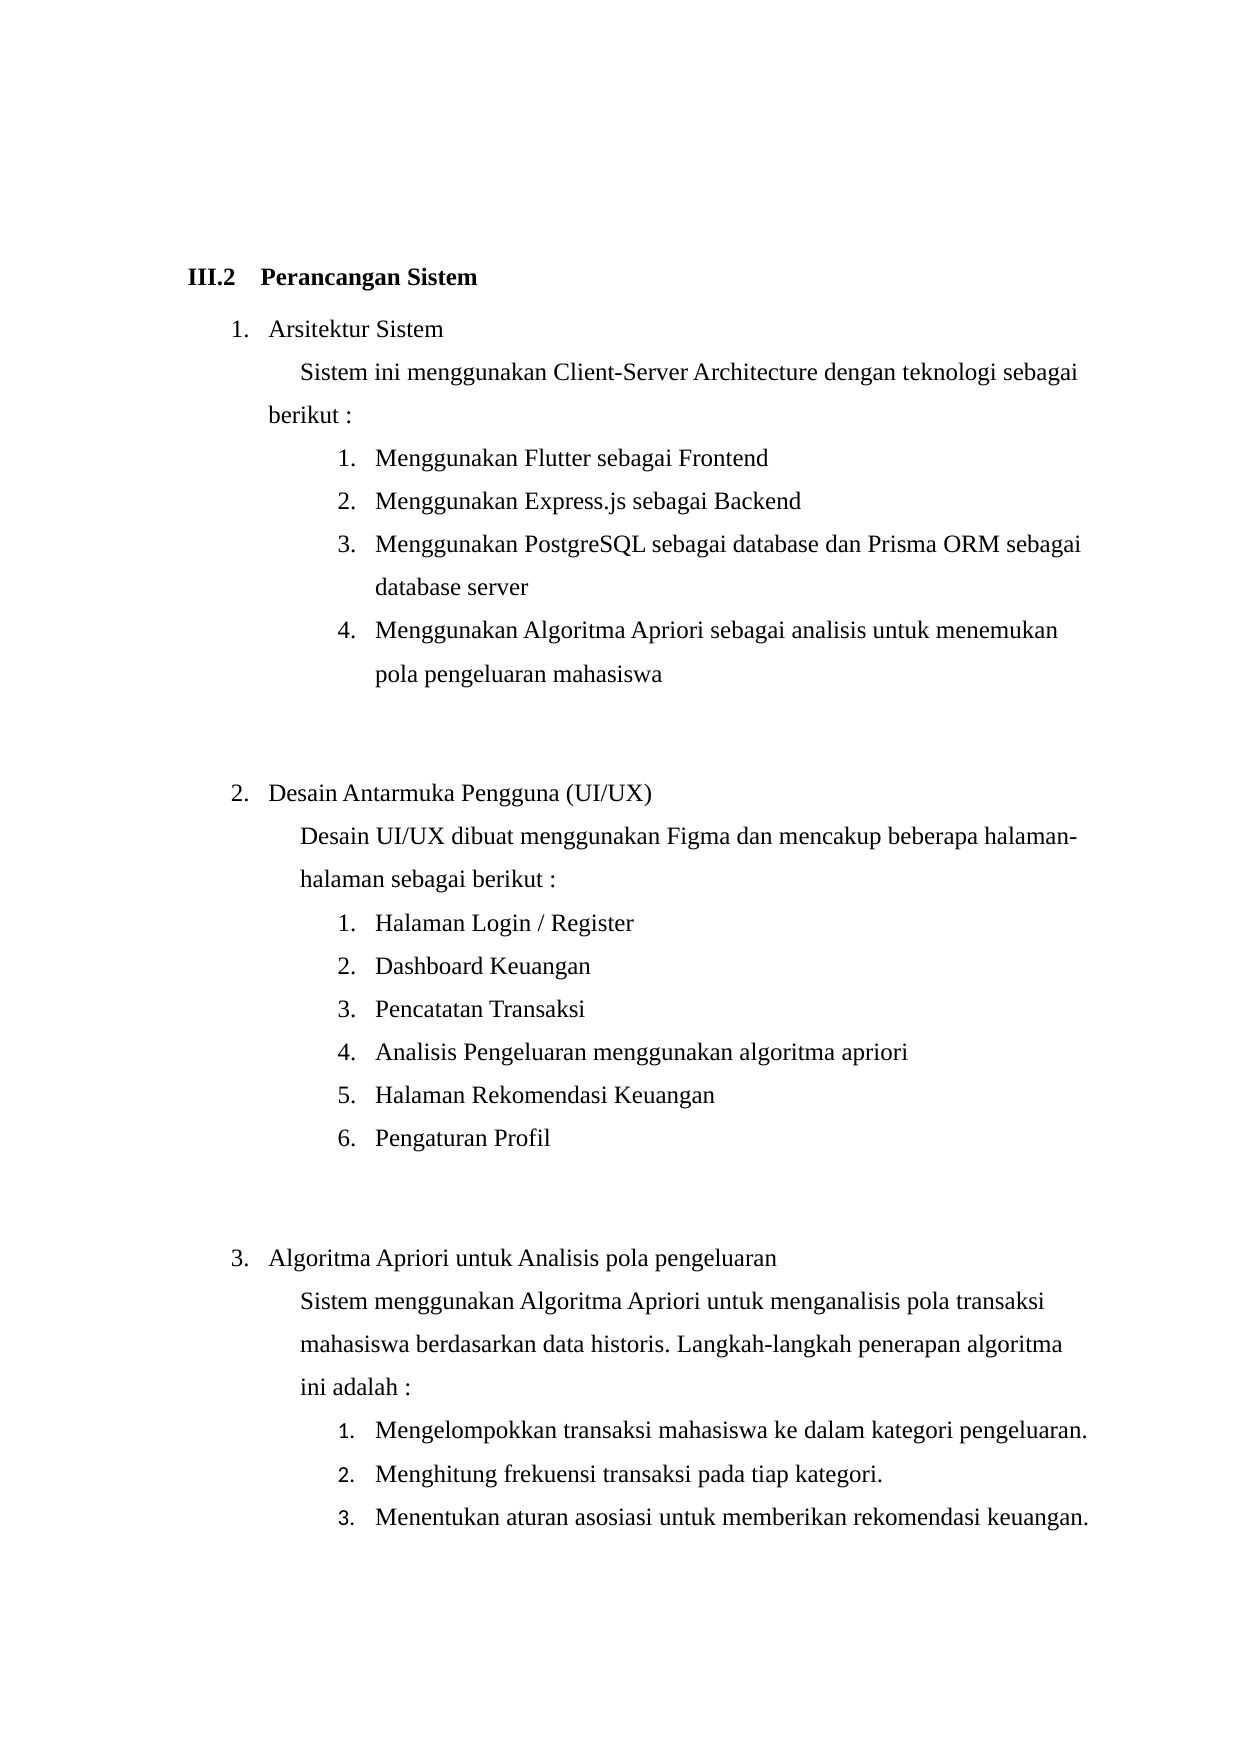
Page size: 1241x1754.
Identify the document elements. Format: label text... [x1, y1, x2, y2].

list Menggunakan Express.js sebagai Backend [337, 486, 1090, 515]
list Analisis Pengeluaran menggunakan algoritma apriori [337, 1037, 1090, 1066]
list Desain Antarmuka Pengguna (UI/UX) [231, 778, 1090, 807]
list Desain UI/UX dibuat menggunakan Figma dan mencakup beberapa halaman-halaman sebagai berikut : [300, 821, 1090, 893]
list Sistem ini menggunakan Client-Server Architecture dengan teknologi sebagai berikut : [268, 357, 1090, 429]
list Menggunakan Algoritma Apriori sebagai analisis untuk menemukan pola pengeluaran mahasiswa [337, 616, 1090, 687]
list Menggunakan PostgreSQL sebagai database dan Prisma ORM sebagai database server [337, 529, 1090, 601]
list Halaman Login / Register [337, 908, 1090, 936]
list Menggunakan Flutter sebagai Frontend [337, 443, 1090, 472]
subtitle Perancangan Sistem [187, 262, 1090, 291]
list Arsitektur Sistem [231, 314, 1090, 342]
list Algoritma Apriori untuk Analisis pola pengeluaran [231, 1243, 1090, 1272]
list Mengelompokkan transaksi mahasiswa ke dalam kategori pengeluaran. [337, 1415, 1090, 1444]
list Pencatatan Transaksi [337, 994, 1090, 1023]
list Dashboard Keuangan [337, 951, 1090, 979]
list Menghitung frekuensi transaksi pada tiap kategori. [337, 1459, 1090, 1488]
list Halaman Rekomendasi Keuangan [337, 1080, 1090, 1109]
list Menentukan aturan asosiasi untuk memberikan rekomendasi keuangan. [337, 1502, 1090, 1532]
list Pengaturan Profil [337, 1123, 1090, 1152]
